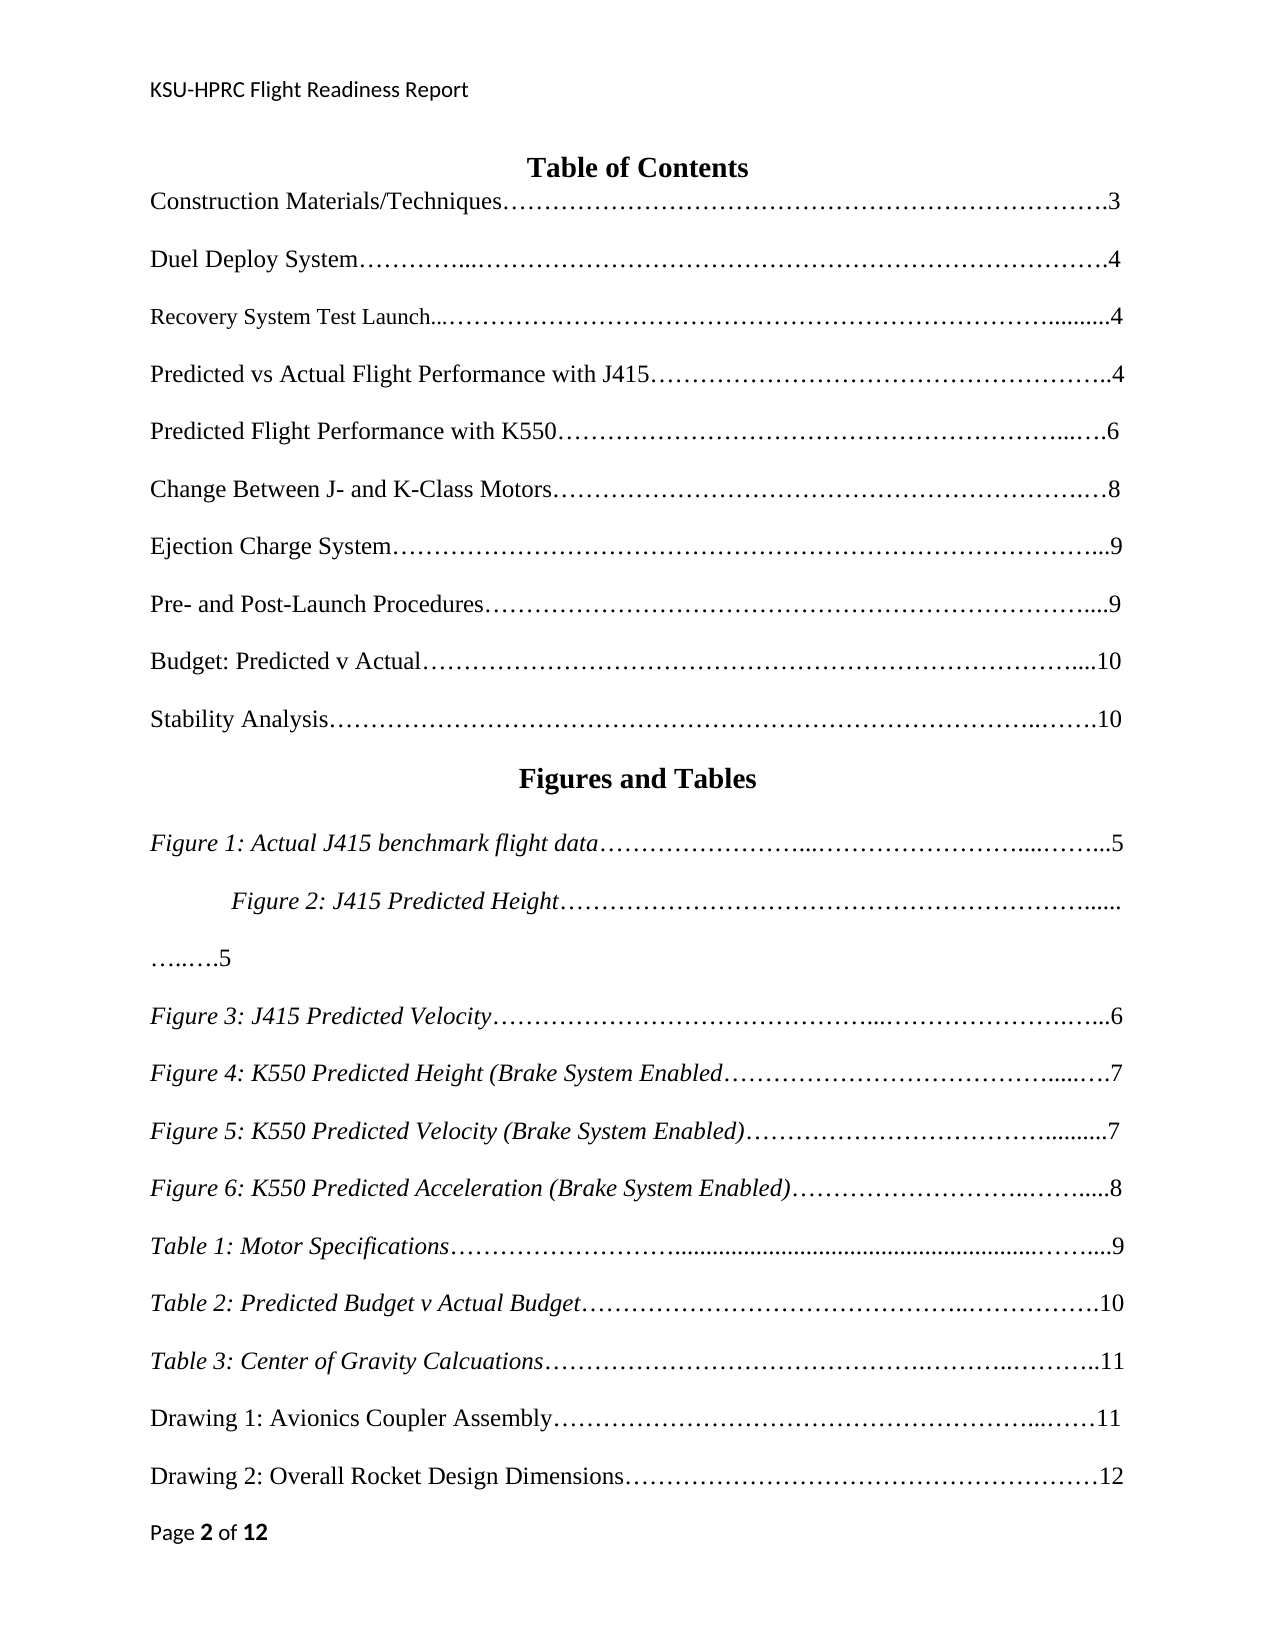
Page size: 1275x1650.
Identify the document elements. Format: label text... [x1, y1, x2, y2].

text Table 3: Center of Gravity Calcuations……………………………………….………..………..11 [150, 1346, 1125, 1374]
text Figure 4: K550 Predicted Height (Brake System Enabled………………………………….....….7 [150, 1058, 1125, 1087]
text Recovery System Test Launch...………………………………………………………………..........4 [150, 301, 1125, 330]
text Figure 3: J415 Predicted Velocity………………………………………...………………….…...6 [150, 1001, 1125, 1029]
text Figures and Tables [150, 761, 1125, 795]
text Ejection Charge System…………………………………………………………………………...9 [150, 531, 1125, 560]
text Construction Materials/Techniques……………………………………………………………….3 [150, 186, 1125, 215]
text Drawing 1: Avionics Coupler Assembly…………………………………………………...……11 [150, 1403, 1125, 1432]
text Figure 6: K550 Predicted Acceleration (Brake System Enabled)………………………..…….....8 [150, 1173, 1125, 1202]
text Table 2: Predicted Budget v Actual Budget………………………………………..…………….10 [150, 1288, 1125, 1317]
text Table 1: Motor Specifications………………………..........................................................……....9 [150, 1231, 1125, 1259]
text Predicted vs Actual Flight Performance with J415………………………………………………..4 [150, 359, 1125, 387]
text Pre- and Post-Launch Procedures………………………………………………………………....9 [150, 589, 1125, 617]
text Budget: Predicted v Actual……………………………………………………………………....10 [150, 646, 1125, 675]
text Predicted Flight Performance with K550……………………………………………………...….6 [150, 416, 1125, 445]
text Change Between J- and K-Class Motors……………………………………………………….…8 [150, 474, 1125, 502]
text Figure 5: K550 Predicted Velocity (Brake System Enabled)………………………………..........7 [150, 1116, 1125, 1144]
text Figure 1: Actual J415 benchmark flight data……………………...……………………....……...5 Figure 2: J415 Predicted Height………………………………………………………......…..….5 [150, 828, 1125, 972]
text Duel Deploy System…………...………………………………………………………………….4 [150, 244, 1125, 272]
subtitle Table of Contents [150, 150, 1125, 183]
text Stability Analysis…………………………………………………………………………..…….10 [150, 704, 1125, 732]
text Drawing 2: Overall Rocket Design Dimensions…………………………………………………12 [150, 1461, 1125, 1489]
